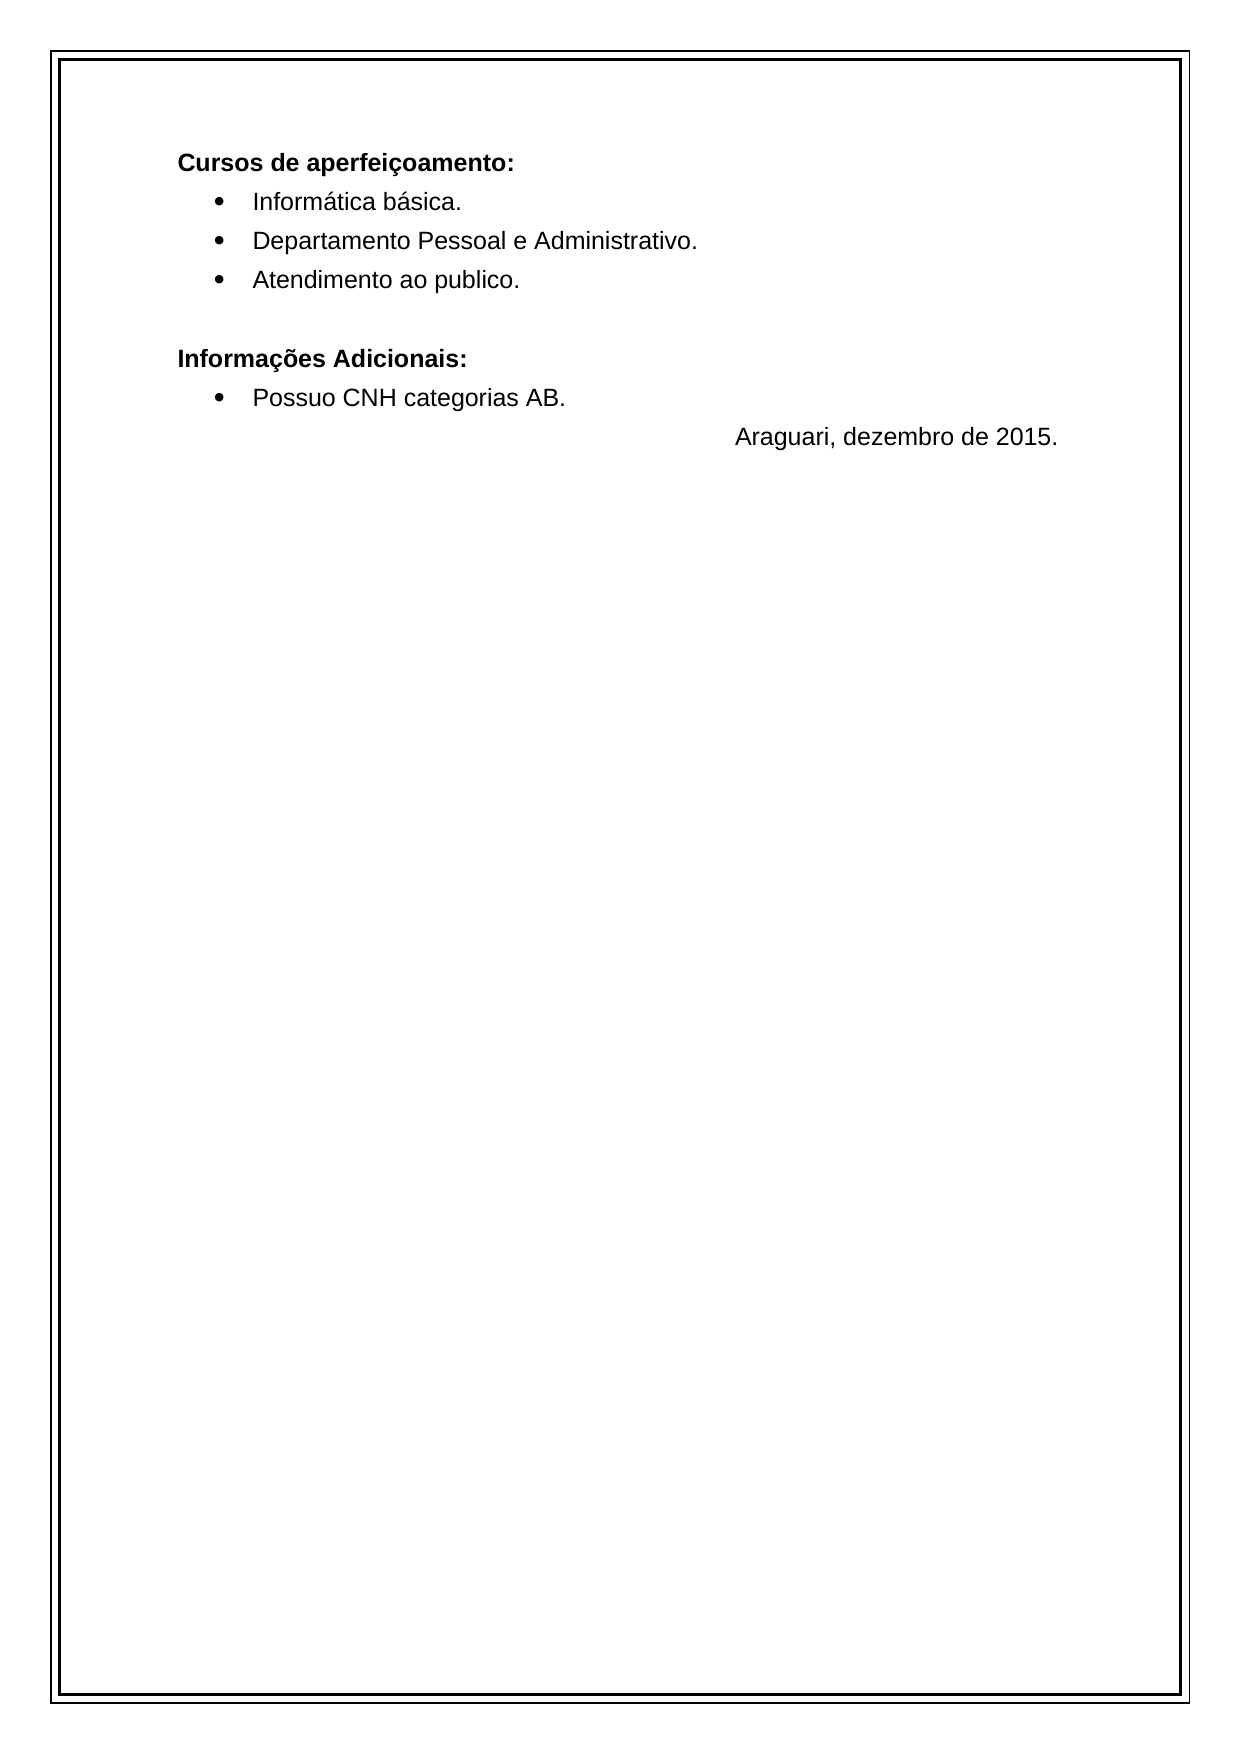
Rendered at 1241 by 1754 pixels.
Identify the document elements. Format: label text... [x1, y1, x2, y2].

text Cursos de aperfeiçoamento: [177, 148, 1063, 176]
list Departamento Pessoal e Administrativo. [215, 226, 1063, 255]
list Informática básica. [215, 187, 1063, 216]
text Araguari, dezembro de 2015. [215, 422, 1063, 451]
list Possuo CNH categorias AB. [215, 383, 1063, 412]
text Informações Adicionais: [177, 344, 1063, 372]
list Atendimento ao publico. [215, 265, 1063, 294]
